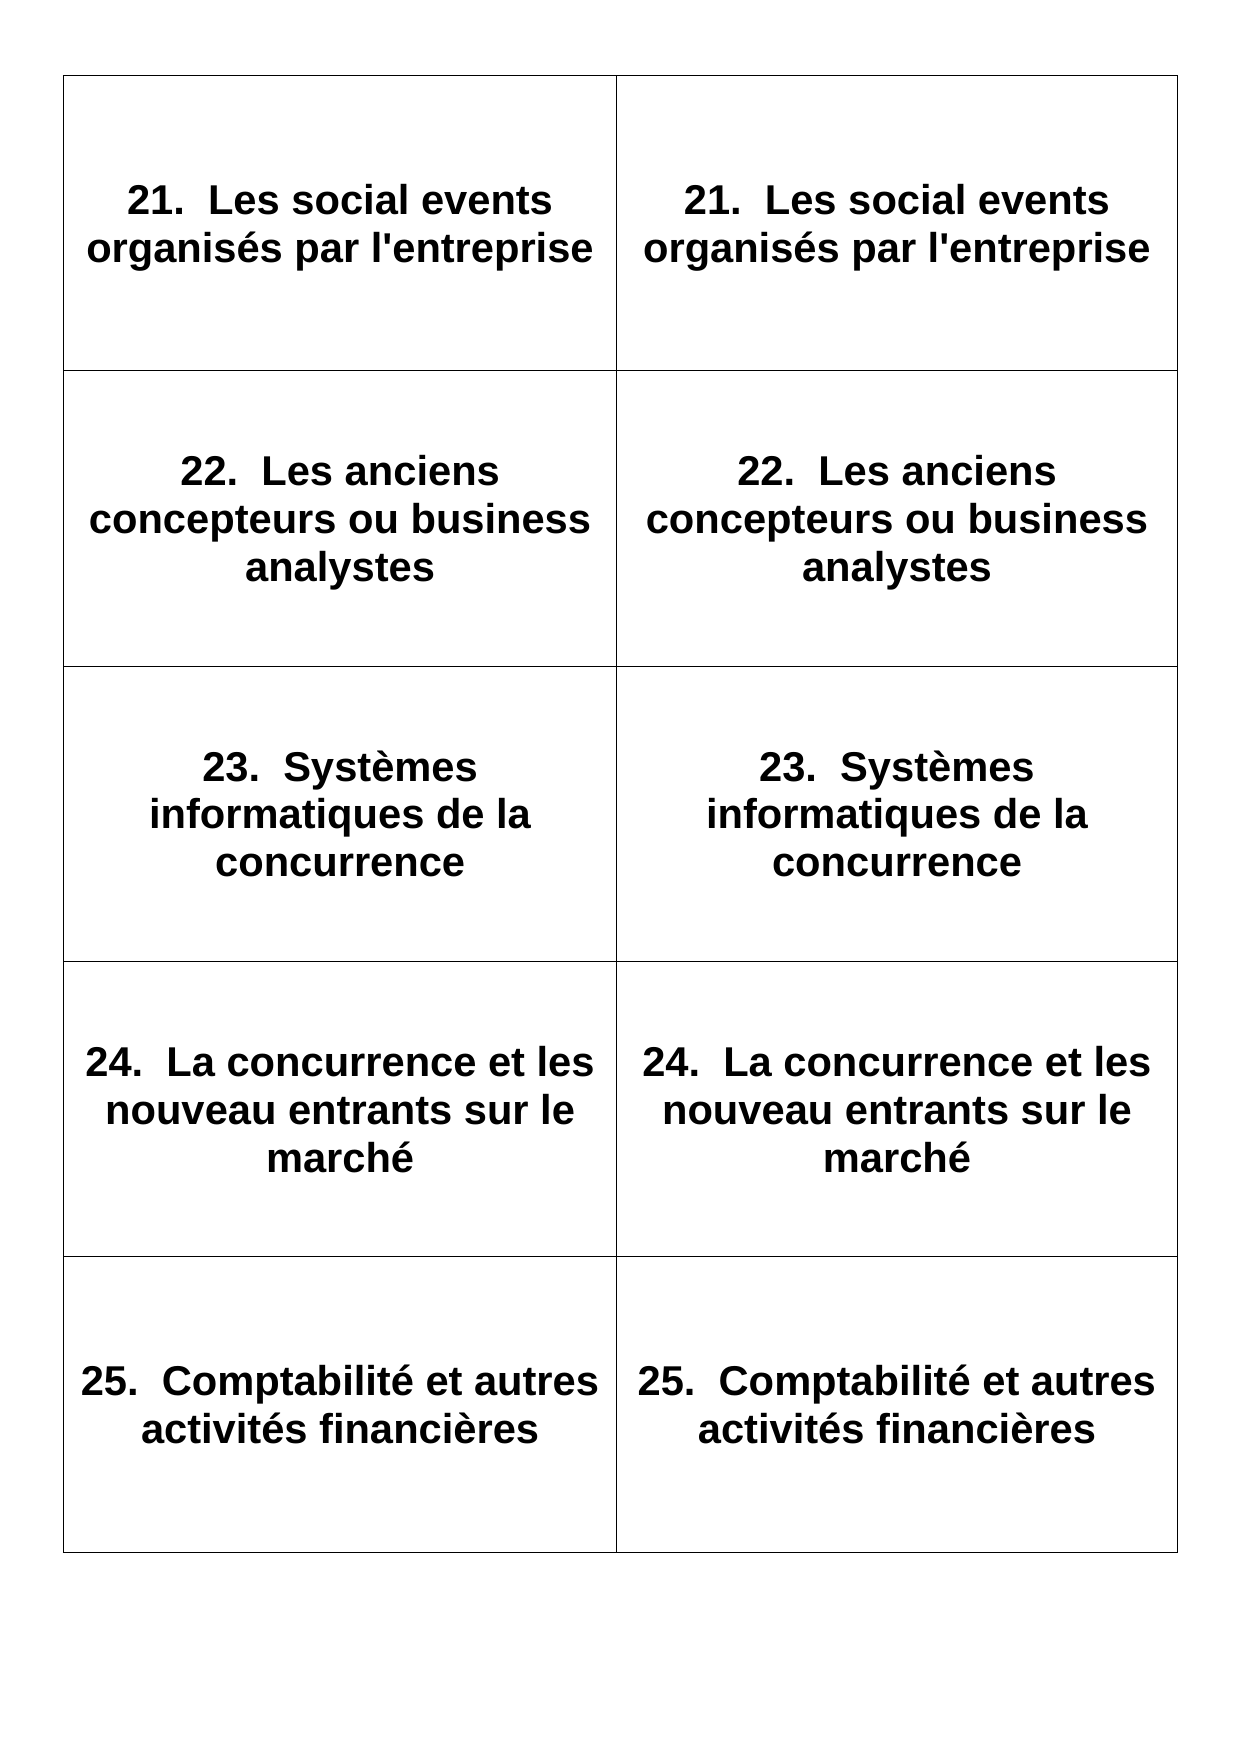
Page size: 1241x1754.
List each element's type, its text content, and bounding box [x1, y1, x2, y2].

table_cell 21. Les social events organisés par l'entreprise [64, 76, 616, 370]
table_cell 22. Les anciens concepteurs ou business analystes [64, 371, 616, 666]
table_cell 23. Systèmes informatiques de la concurrence [617, 667, 1177, 961]
table_cell 24. La concurrence et les nouveau entrants sur le marché [64, 962, 616, 1256]
table_cell 22. Les anciens concepteurs ou business analystes [617, 371, 1177, 666]
table_cell 21. Les social events organisés par l'entreprise [617, 76, 1177, 370]
table_cell 24. La concurrence et les nouveau entrants sur le marché [617, 962, 1177, 1256]
table_cell 23. Systèmes informatiques de la concurrence [64, 667, 616, 961]
table_cell 25. Comptabilité et autres activités financières [617, 1257, 1177, 1552]
table_cell 25. Comptabilité et autres activités financières [64, 1257, 616, 1552]
